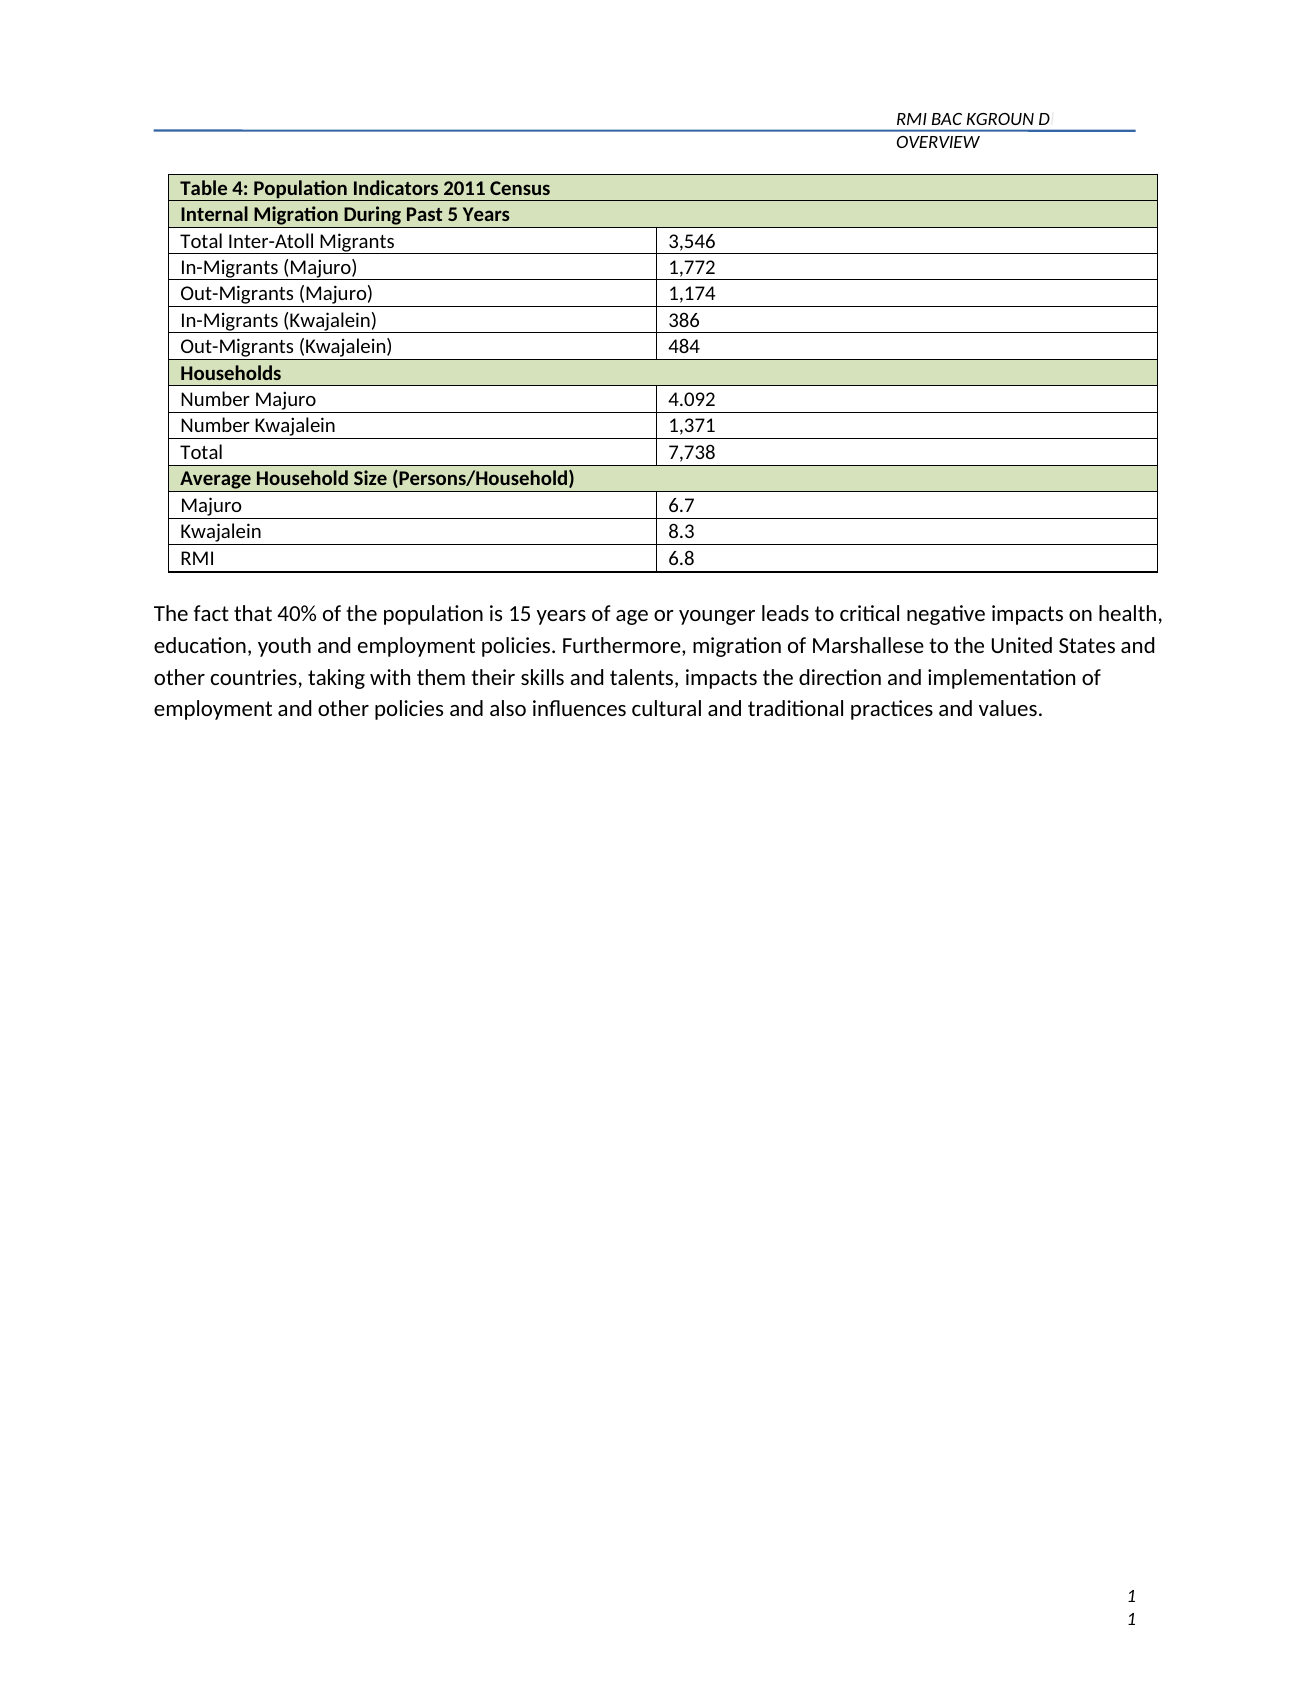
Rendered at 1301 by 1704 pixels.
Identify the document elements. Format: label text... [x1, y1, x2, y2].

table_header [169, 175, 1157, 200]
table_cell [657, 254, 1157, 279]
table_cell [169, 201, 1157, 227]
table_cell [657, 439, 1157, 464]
text The fact that 40% of the population is 15 years of age or younger leads to critical negative impacts on health, education, youth and employment policies. Furthermore, migration of Marshallese to the United States and other countries, taking with them their skills and talents, impacts the direction and implementation of employment and other policies and also influences cultural and traditional practices and values. [154, 599, 1172, 722]
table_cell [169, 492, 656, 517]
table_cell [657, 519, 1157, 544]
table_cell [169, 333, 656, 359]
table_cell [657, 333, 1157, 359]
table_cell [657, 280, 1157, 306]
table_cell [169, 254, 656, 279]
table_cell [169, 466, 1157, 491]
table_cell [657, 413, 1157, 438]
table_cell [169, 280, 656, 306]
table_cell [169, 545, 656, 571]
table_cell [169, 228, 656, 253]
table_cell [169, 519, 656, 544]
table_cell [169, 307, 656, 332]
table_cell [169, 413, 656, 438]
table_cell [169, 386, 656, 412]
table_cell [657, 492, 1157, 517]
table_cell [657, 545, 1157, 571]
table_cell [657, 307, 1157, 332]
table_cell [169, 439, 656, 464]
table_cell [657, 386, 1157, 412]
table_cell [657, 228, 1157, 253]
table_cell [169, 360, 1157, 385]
